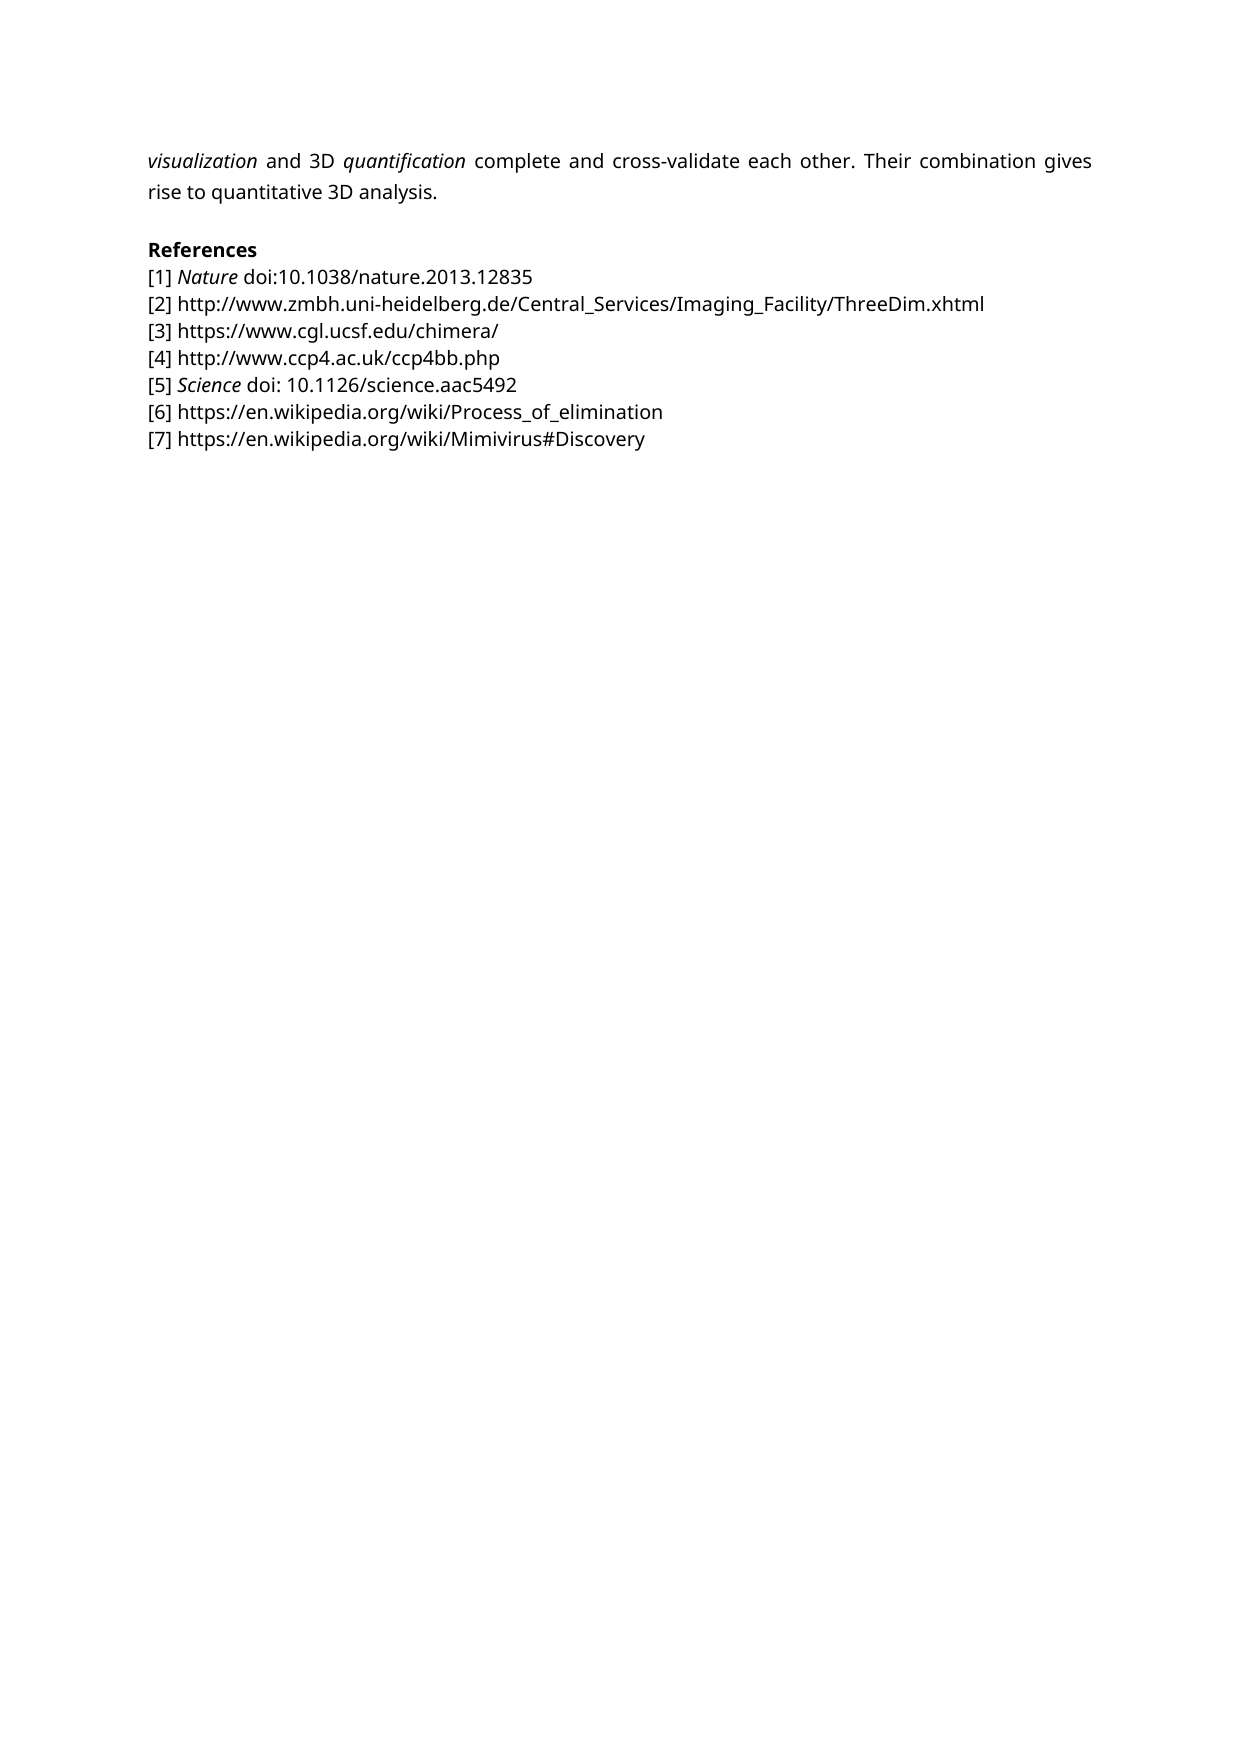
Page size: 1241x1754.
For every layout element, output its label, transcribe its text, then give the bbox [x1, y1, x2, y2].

text [5] Science doi: 10.1126/science.aac5492 [148, 371, 1093, 398]
text [2] http://www.zmbh.uni-heidelberg.de/Central_Services/Imaging_Facility/ThreeDim.xhtml [148, 290, 1093, 317]
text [148, 148, 1093, 206]
text [7] https://en.wikipedia.org/wiki/Mimivirus#Discovery [148, 425, 1093, 452]
text [1] Nature doi:10.1038/nature.2013.12835 [148, 263, 1093, 290]
text [6] https://en.wikipedia.org/wiki/Process_of_elimination [148, 398, 1093, 425]
text [3] https://www.cgl.ucsf.edu/chimera/ [148, 317, 1093, 344]
text [4] http://www.ccp4.ac.uk/ccp4bb.php [148, 344, 1093, 371]
text References [148, 236, 1093, 263]
